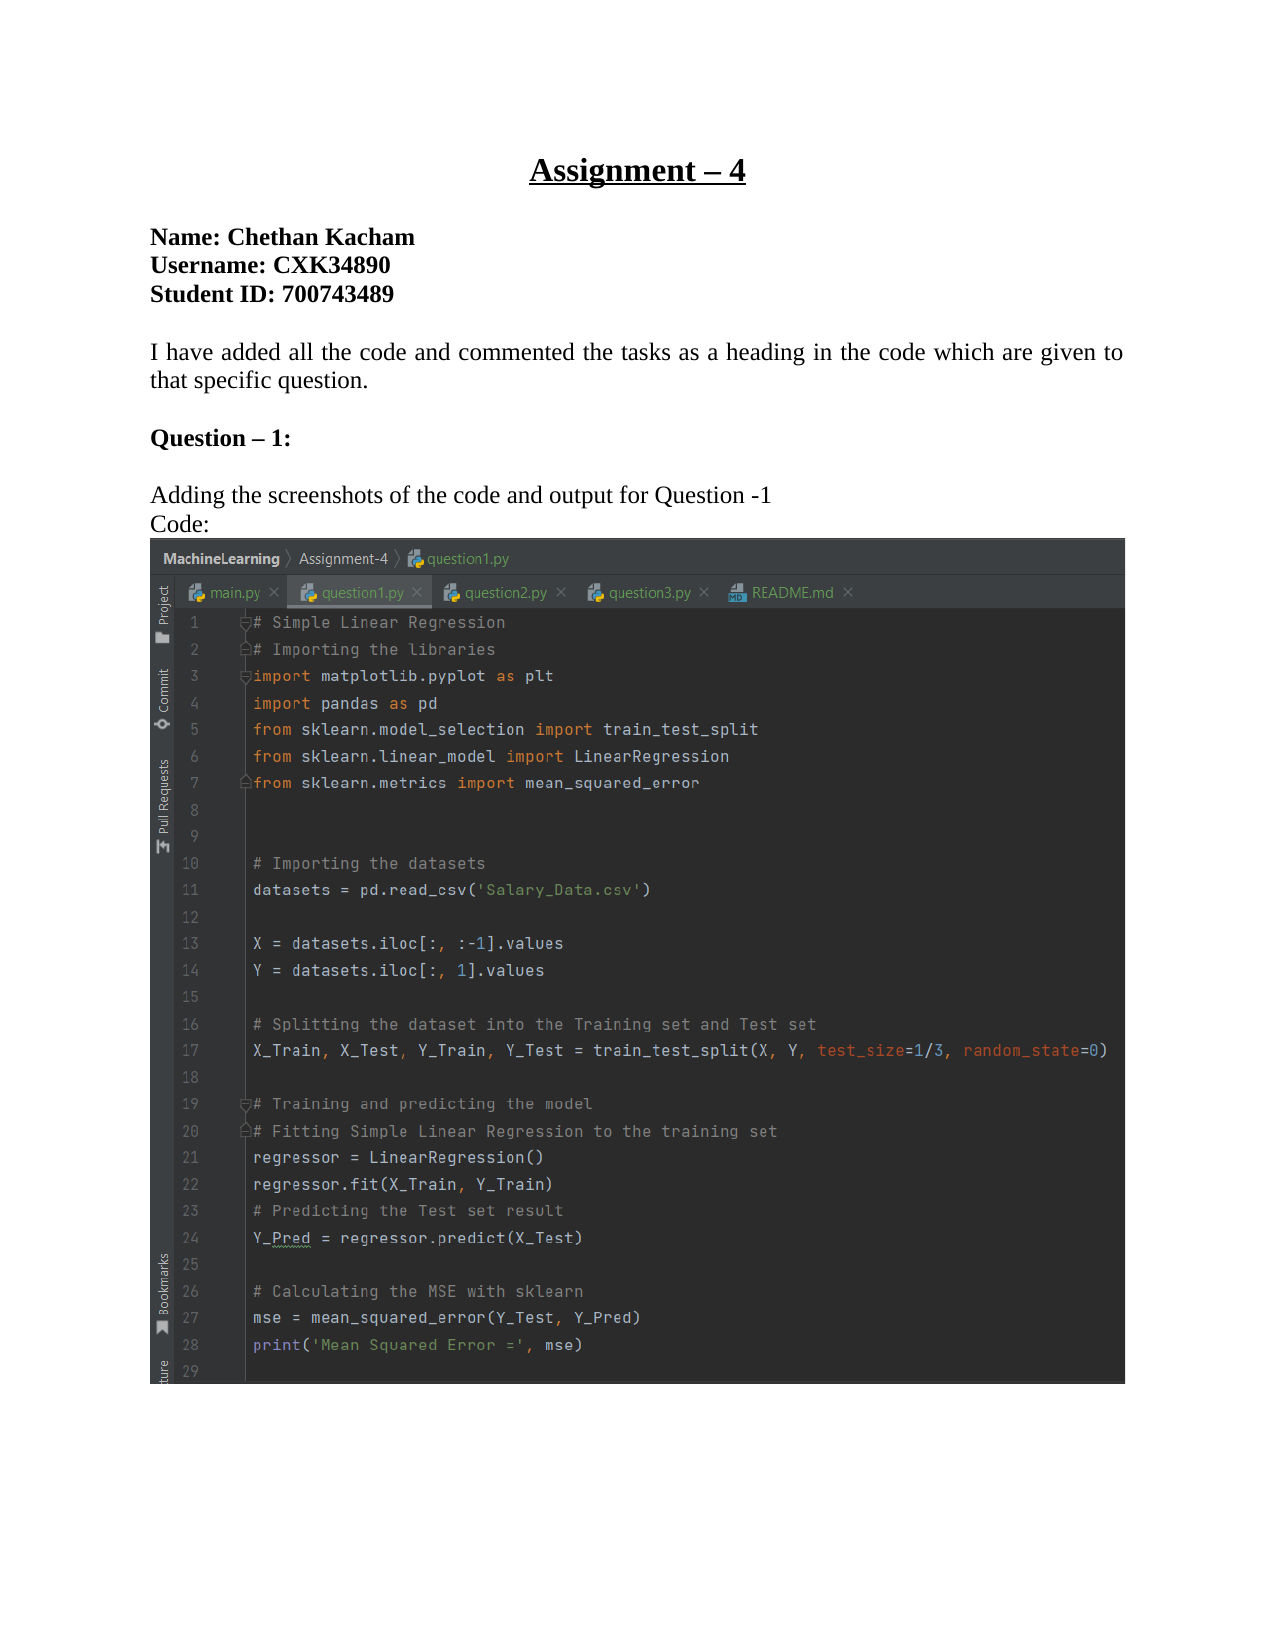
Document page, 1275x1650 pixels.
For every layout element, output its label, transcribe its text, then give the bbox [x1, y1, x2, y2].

text Name: Chethan Kacham [150, 222, 1125, 251]
picture [150, 538, 1125, 1384]
text Username: CXK34890 [150, 251, 1125, 279]
text Assignment – 4 [150, 150, 1125, 188]
text Adding the screenshots of the code and output for Question -1 [150, 481, 1125, 509]
text Code: [150, 509, 1125, 538]
text Student ID: 700743489 [150, 279, 1125, 308]
text Question – 1: [150, 423, 1125, 452]
text I have added all the code and commented the tasks as a heading in the code which are given to that specific question. [150, 337, 1125, 394]
